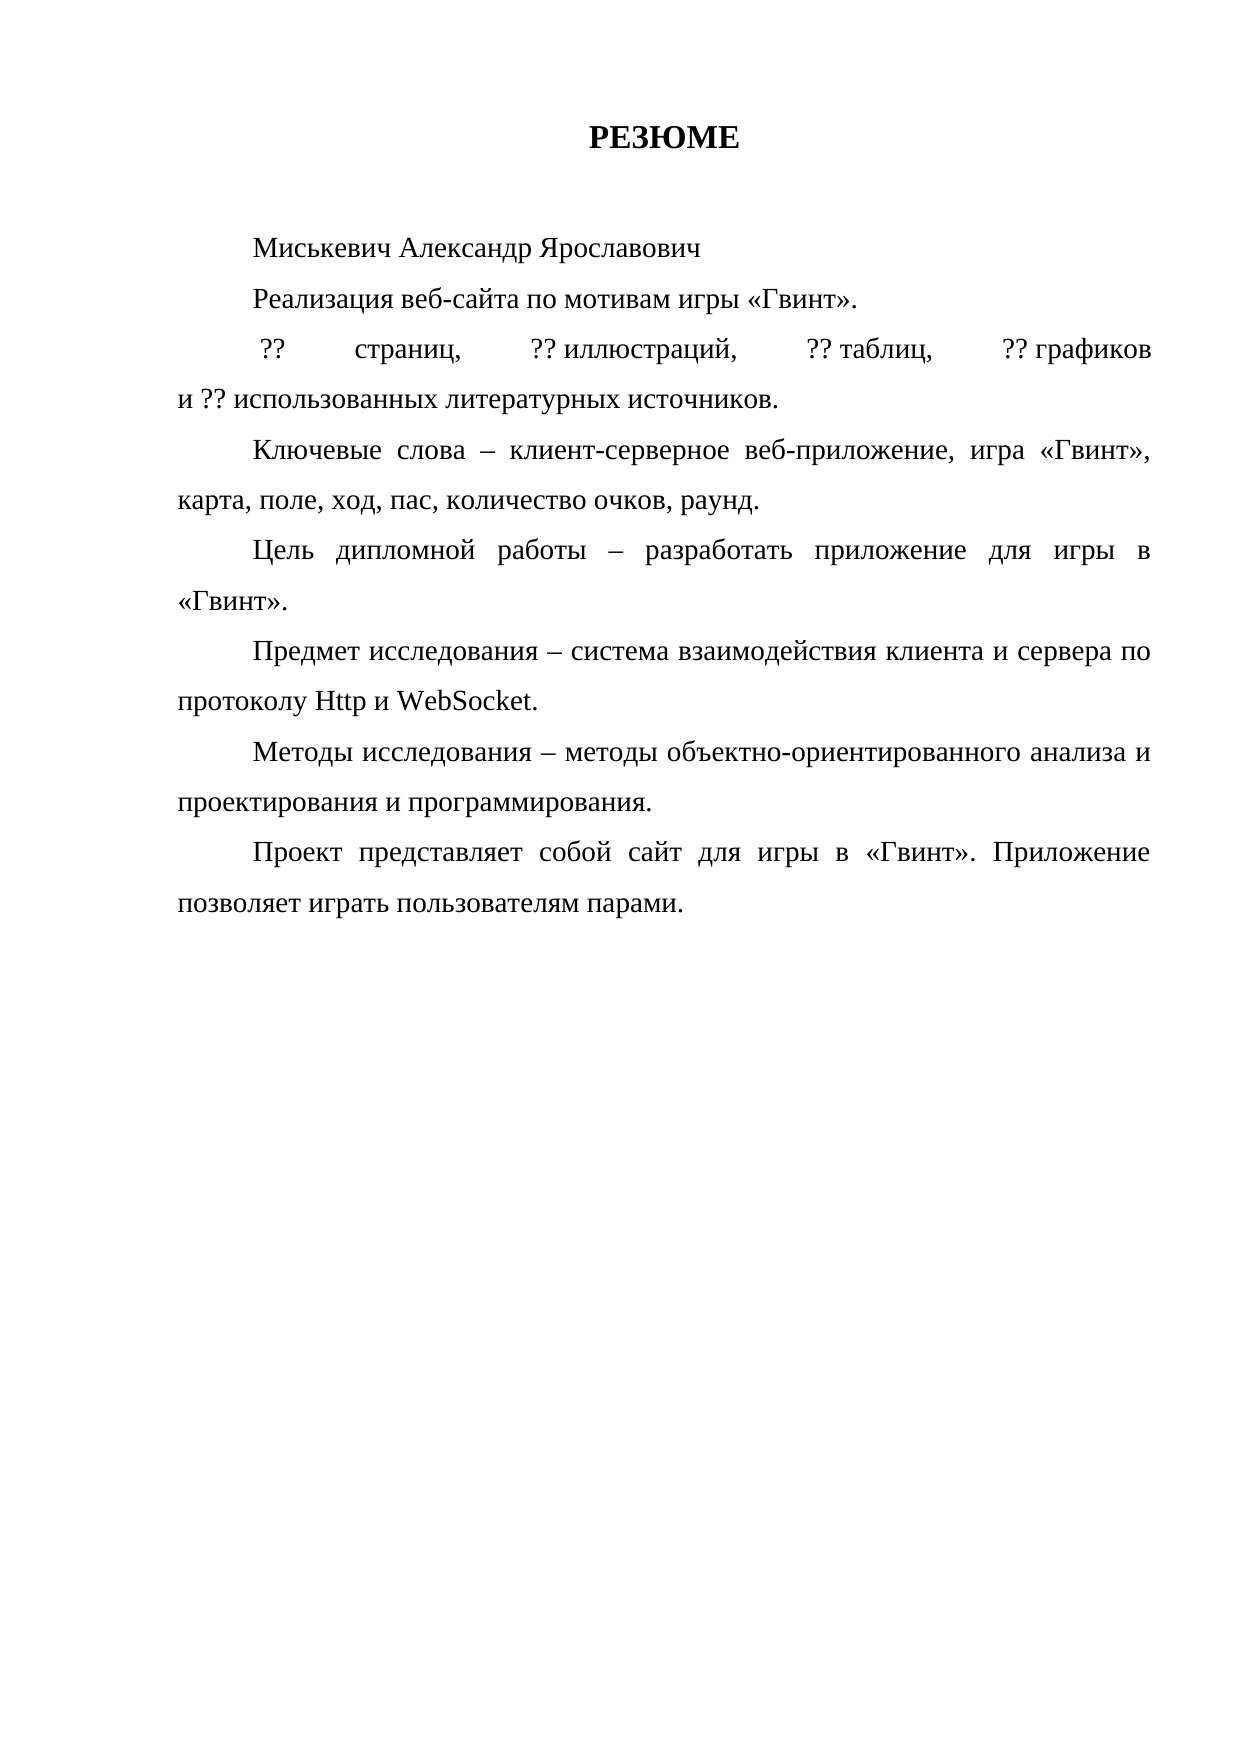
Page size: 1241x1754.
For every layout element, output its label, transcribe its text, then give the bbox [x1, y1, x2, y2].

text Предмет исследования – система взаимодействия клиента и сервера по протоколу Http и WebSocket. [177, 633, 1152, 717]
text Реализация веб-сайта по мотивам игры «Гвинт». [177, 281, 1152, 314]
text Миськевич Александр Ярославович [177, 231, 1152, 264]
text Ключевые слова – клиент-серверное веб-приложение, игра «Гвинт», карта, поле, ход, пас, количество очков, раунд. [177, 432, 1152, 516]
text Методы исследования – методы объектно-ориентированного анализа и проектирования и программирования. [177, 734, 1152, 818]
text ?? страниц, ?? иллюстраций, ?? таблиц, ?? графиков и ?? использованных литературных источников. [177, 331, 1152, 415]
text РЕЗЮМЕ [177, 118, 1152, 156]
text Цель дипломной работы – разработать приложение для игры в «Гвинт». [177, 532, 1152, 616]
text Проект представляет собой сайт для игры в «Гвинт». Приложение позволяет играть пользователям парами. [177, 834, 1152, 918]
